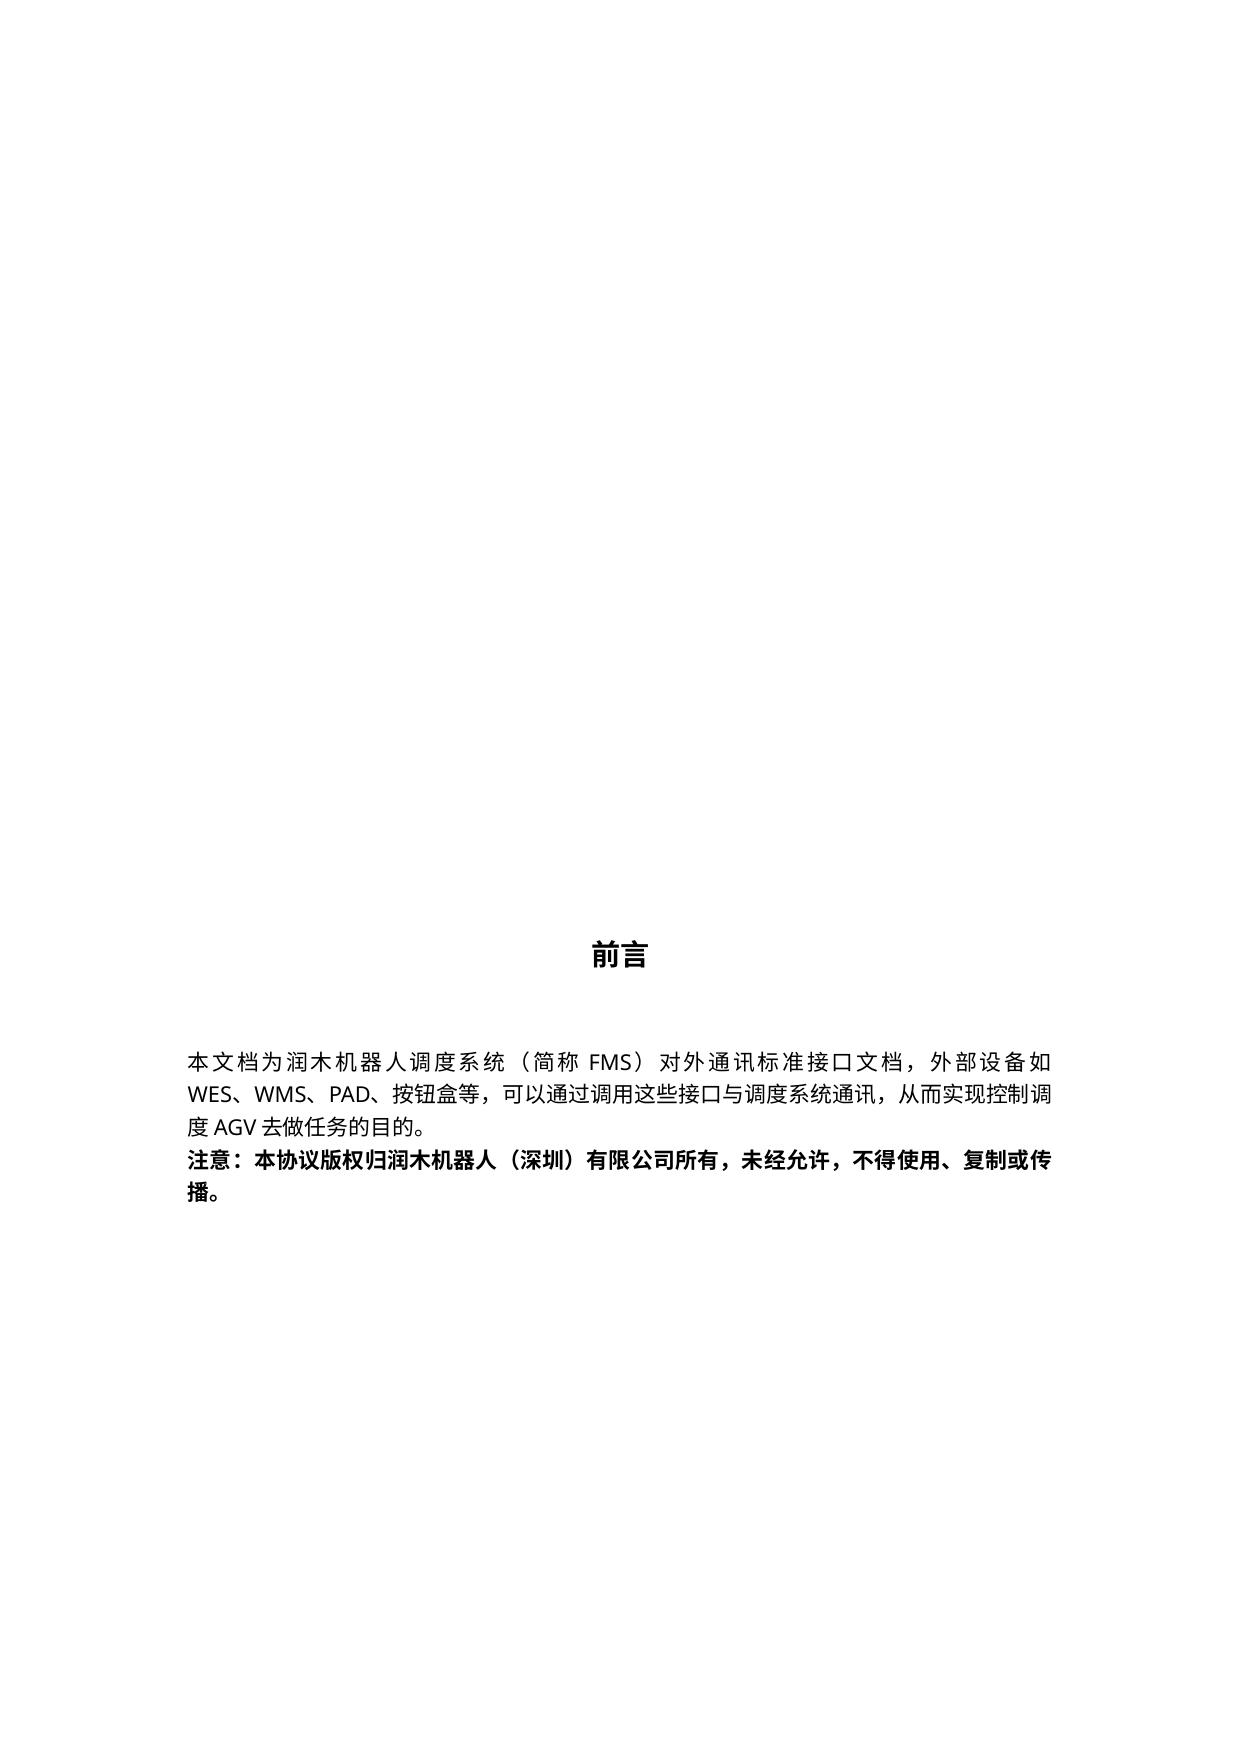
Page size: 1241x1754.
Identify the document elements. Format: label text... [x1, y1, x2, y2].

text 本文档为润木机器人调度系统（简称FMS）对外通讯标准接口文档，外部设备如WES、WMS、PAD、按钮盒等，可以通过调用这些接口与调度系统通讯，从而实现控制调度AGV去做任务的目的。 [187, 1045, 1053, 1142]
subtitle 前言 [187, 920, 1053, 985]
text 注意：本协议版权归润木机器人（深圳）有限公司所有，未经允许，不得使用、复制或传播。 [187, 1142, 1053, 1207]
